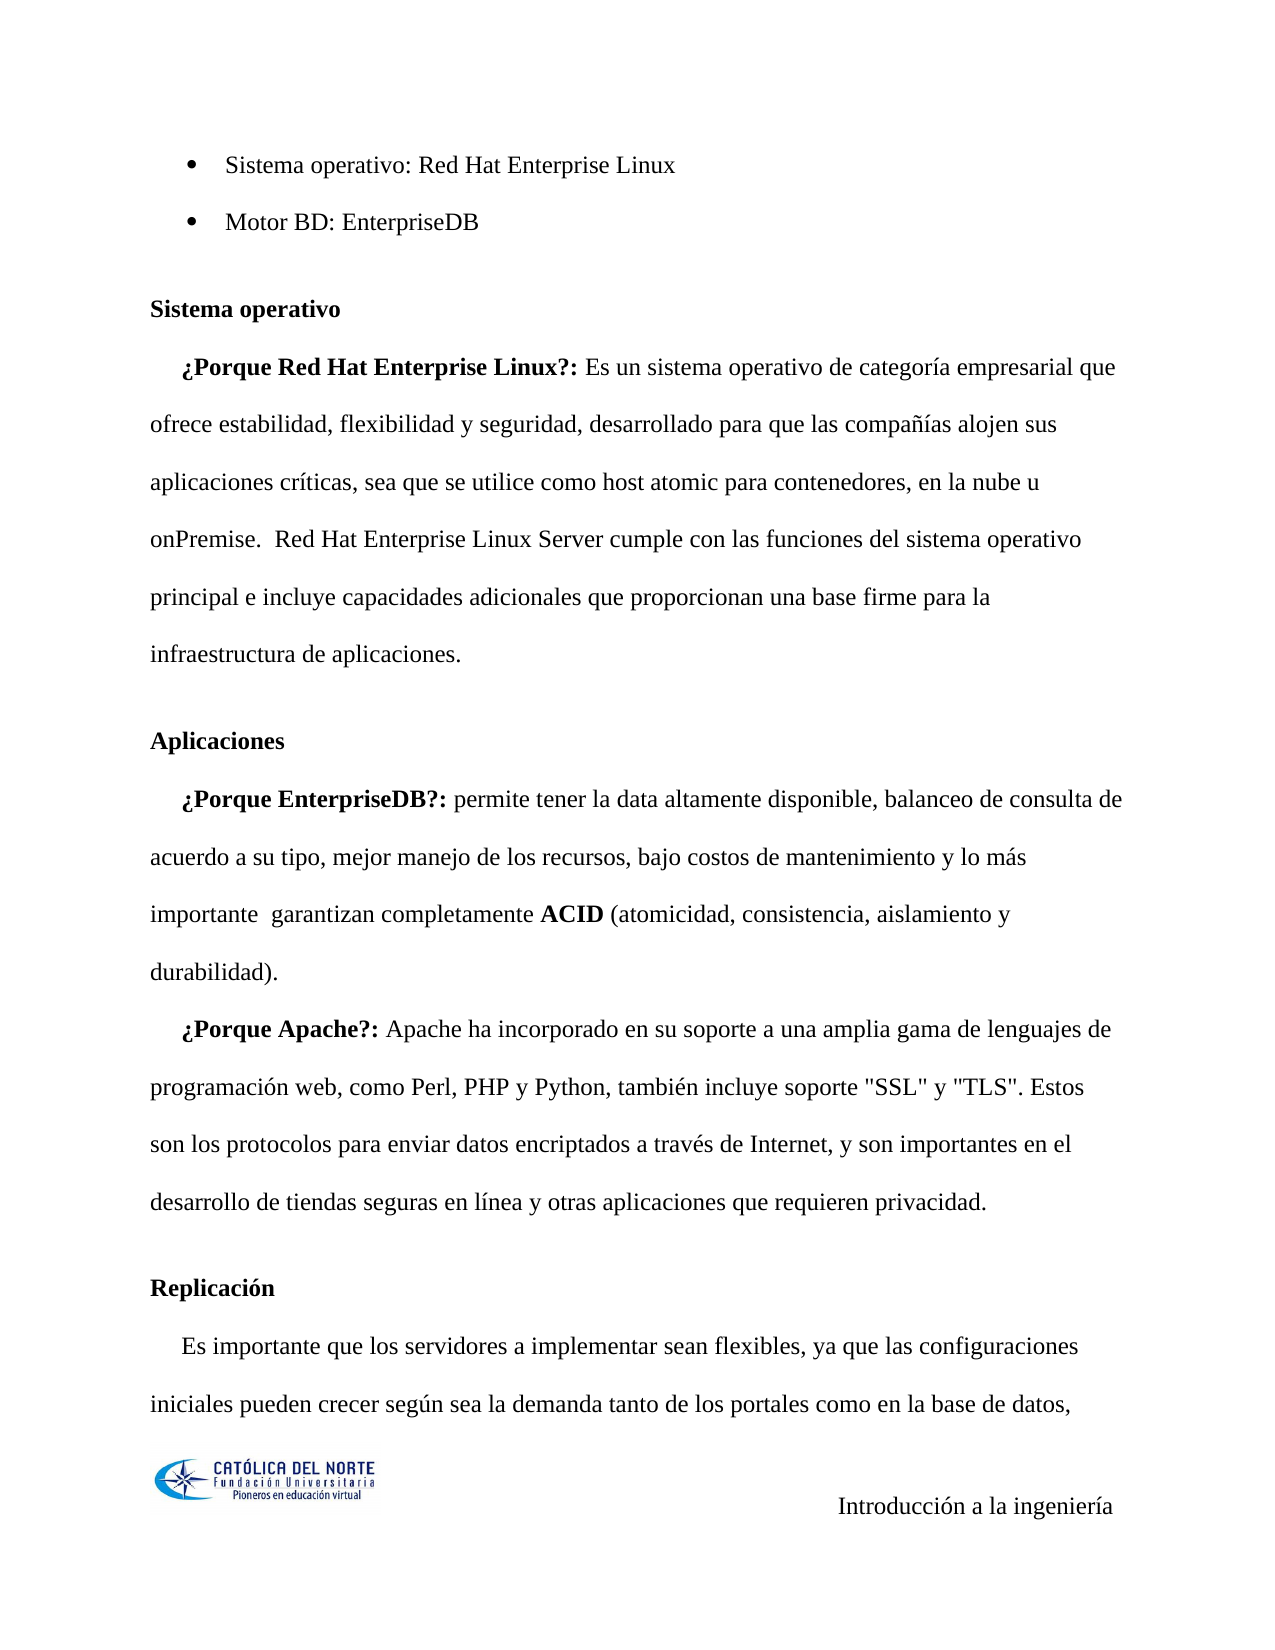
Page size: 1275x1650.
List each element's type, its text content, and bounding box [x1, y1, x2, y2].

subtitle Sistema operativo [150, 294, 1125, 323]
text ¿Porque Apache?: Apache ha incorporado en su soporte a una amplia gama de lenguajes de programación web, como Perl, PHP y Python, también incluye soporte "SSL" y "TLS". Estos son los protocolos para enviar datos encriptados a través de Internet, y son importantes en el desarrollo de tiendas seguras en línea y otras aplicaciones que requieren privacidad. [150, 1014, 1125, 1215]
subtitle Replicación [150, 1273, 1125, 1302]
subtitle Aplicaciones [150, 726, 1125, 755]
text ¿Porque Red Hat Enterprise Linux?: Es un sistema operativo de categoría empresarial que ofrece estabilidad, flexibilidad y seguridad, desarrollado para que las compañías alojen sus aplicaciones críticas, sea que se utilice como host atomic para contenedores, en la nube u onPremise. Red Hat Enterprise Linux Server cumple con las funciones del sistema operativo principal e incluye capacidades adicionales que proporcionan una base firme para la infraestructura de aplicaciones. [150, 352, 1125, 668]
picture [150, 1441, 382, 1515]
list Motor BD: EnterpriseDB [187, 207, 1125, 236]
list Sistema operativo: Red Hat Enterprise Linux [187, 150, 1125, 179]
text ¿Porque EnterpriseDB?: permite tener la data altamente disponible, balanceo de consulta de acuerdo a su tipo, mejor manejo de los recursos, bajo costos de mantenimiento y lo más importante garantizan completamente ACID (atomicidad, consistencia, aislamiento y durabilidad). [150, 784, 1125, 985]
